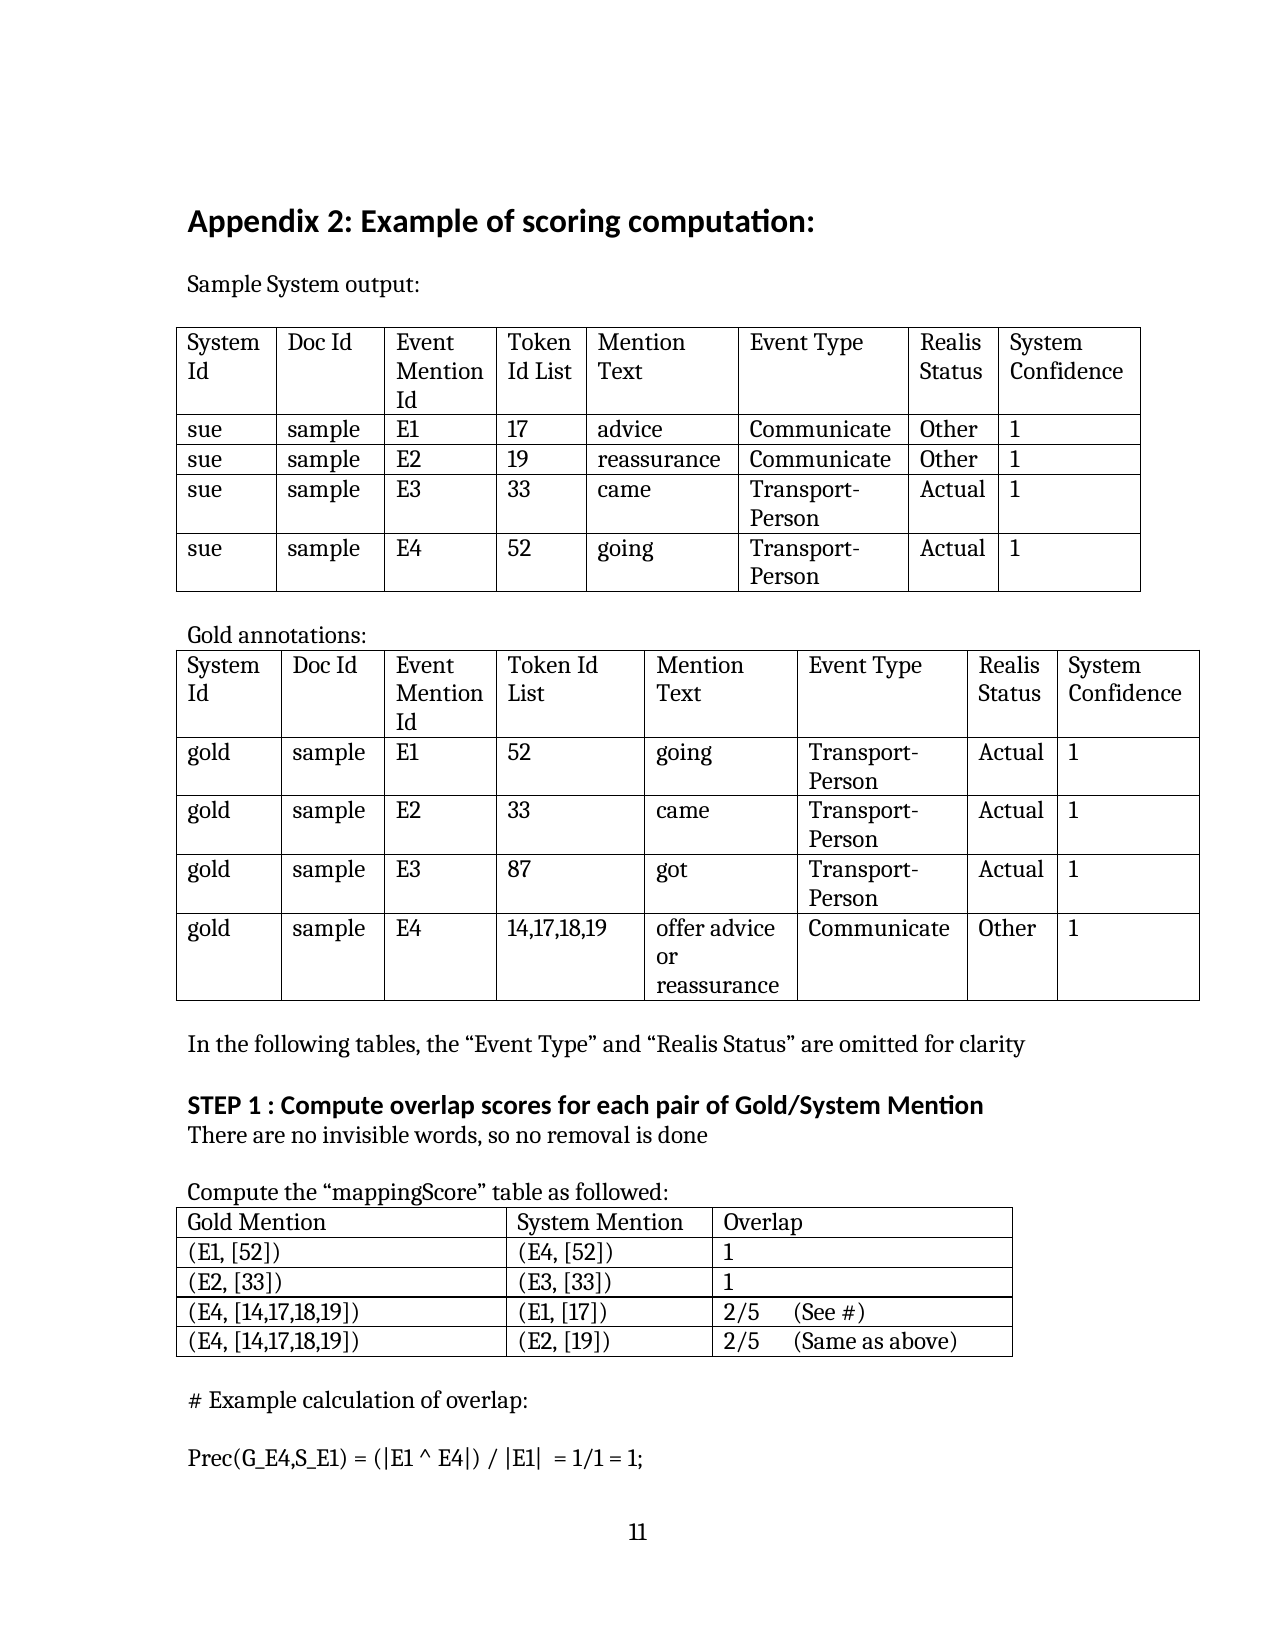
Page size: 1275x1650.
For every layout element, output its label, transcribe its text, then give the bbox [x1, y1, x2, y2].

table_cell Transport-Person [739, 475, 908, 532]
table_cell (E4, [52]) [507, 1238, 712, 1267]
text Sample System output: [187, 269, 1087, 298]
table_cell Actual [909, 534, 998, 591]
table_cell Actual [968, 738, 1057, 795]
text # Example calculation of overlap: [187, 1386, 1087, 1415]
table_cell (E3, [33]) [507, 1268, 712, 1296]
text There are no invisible words, so no removal is done [187, 1121, 1087, 1149]
table_cell Transport-Person [798, 796, 967, 854]
table_cell 1 [713, 1268, 1012, 1296]
table_cell E4 [385, 534, 496, 591]
table_cell gold [177, 855, 281, 912]
table_cell 33 [497, 796, 644, 854]
table_cell got [645, 855, 797, 912]
table_cell gold [177, 796, 281, 854]
table_cell Communicate [798, 914, 967, 1000]
table_cell sample [282, 855, 384, 912]
table_cell sue [177, 445, 276, 474]
table_cell going [587, 534, 738, 591]
table_header Realis Status [968, 651, 1057, 737]
table_cell Other [909, 445, 998, 474]
table_header System Confidence [1058, 651, 1199, 737]
text Compute the “mappingScore” table as followed: [187, 1178, 1087, 1207]
table_cell came [645, 796, 797, 854]
table_cell sue [177, 534, 276, 591]
table_cell E3 [385, 475, 496, 532]
text Prec(G_E4,S_E1) = (|E1 ^ E4|) / |E1| = 1/1 = 1; [187, 1444, 1087, 1473]
table_header Event Mention Id [385, 651, 496, 737]
table_cell (E2, [19]) [507, 1327, 712, 1356]
table_header Event Mention Id [385, 328, 496, 414]
table_cell E2 [385, 445, 496, 474]
text Gold annotations: [187, 621, 1087, 649]
table_cell Transport-Person [798, 855, 967, 912]
table_cell 52 [497, 534, 586, 591]
table_cell Actual [968, 796, 1057, 854]
table_header Mention Text [645, 651, 797, 737]
table_header Event Type [739, 328, 908, 414]
table_header Doc Id [282, 651, 384, 737]
table_cell 1 [1058, 796, 1199, 854]
table_cell 2/5 (See #) [713, 1298, 1012, 1326]
table_header Doc Id [277, 328, 384, 414]
table_cell E2 [385, 796, 496, 854]
subtitle STEP 1 : Compute overlap scores for each pair of Gold/System Mention [187, 1088, 1087, 1121]
table_cell gold [177, 914, 281, 1000]
table_cell Communicate [739, 445, 908, 474]
table_cell sample [277, 445, 384, 474]
table_cell gold [177, 738, 281, 795]
table_cell 33 [497, 475, 586, 532]
table_cell (E1, [17]) [507, 1298, 712, 1326]
table_cell Other [968, 914, 1057, 1000]
table_cell 1 [713, 1238, 1012, 1267]
table_cell 1 [999, 475, 1140, 532]
table_cell 1 [1058, 914, 1199, 1000]
text In the following tables, the “Event Type” and “Realis Status” are omitted for clarity [187, 1030, 1087, 1059]
table_cell 19 [497, 445, 586, 474]
table_cell Transport-Person [798, 738, 967, 795]
table_cell Other [909, 415, 998, 444]
table_cell reassurance [587, 445, 738, 474]
table_cell sample [282, 738, 384, 795]
table_cell sample [282, 796, 384, 854]
table_cell sample [282, 914, 384, 1000]
table_cell 1 [1058, 738, 1199, 795]
table_cell 14,17,18,19 [497, 914, 644, 1000]
table_cell (E2, [33]) [177, 1268, 506, 1296]
table_cell (E4, [14,17,18,19]) [177, 1298, 506, 1326]
table_cell 1 [999, 445, 1140, 474]
table_cell came [587, 475, 738, 532]
table_header Event Type [798, 651, 967, 737]
table_cell 52 [497, 738, 644, 795]
table_cell 1 [999, 534, 1140, 591]
table_header Gold Mention [177, 1208, 506, 1237]
table_header Token Id List [497, 651, 644, 737]
table_cell sample [277, 475, 384, 532]
table_cell E1 [385, 415, 496, 444]
table_cell Actual [909, 475, 998, 532]
table_header System Id [177, 328, 276, 414]
table_cell sample [277, 415, 384, 444]
table_cell advice [587, 415, 738, 444]
table_cell E3 [385, 855, 496, 912]
table_cell Transport-Person [739, 534, 908, 591]
table_cell 2/5 (Same as above) [713, 1327, 1012, 1356]
table_cell E4 [385, 914, 496, 1000]
table_cell (E1, [52]) [177, 1238, 506, 1267]
table_cell Communicate [739, 415, 908, 444]
table_cell sue [177, 415, 276, 444]
table_header System Id [177, 651, 281, 737]
table_header Mention Text [587, 328, 738, 414]
table_cell Actual [968, 855, 1057, 912]
table_header Realis Status [909, 328, 998, 414]
table_cell sue [177, 475, 276, 532]
table_cell 1 [999, 415, 1140, 444]
subtitle Appendix 2: Example of scoring computation: [187, 200, 1087, 241]
table_cell 1 [1058, 855, 1199, 912]
table_header System Confidence [999, 328, 1140, 414]
table_cell sample [277, 534, 384, 591]
table_cell offer advice or reassurance [645, 914, 797, 1000]
table_header Token Id List [497, 328, 586, 414]
table_cell going [645, 738, 797, 795]
table_header Overlap [713, 1208, 1012, 1237]
table_cell 17 [497, 415, 586, 444]
table_cell E1 [385, 738, 496, 795]
table_cell (E4, [14,17,18,19]) [177, 1327, 506, 1356]
table_header System Mention [507, 1208, 712, 1237]
table_cell 87 [497, 855, 644, 912]
